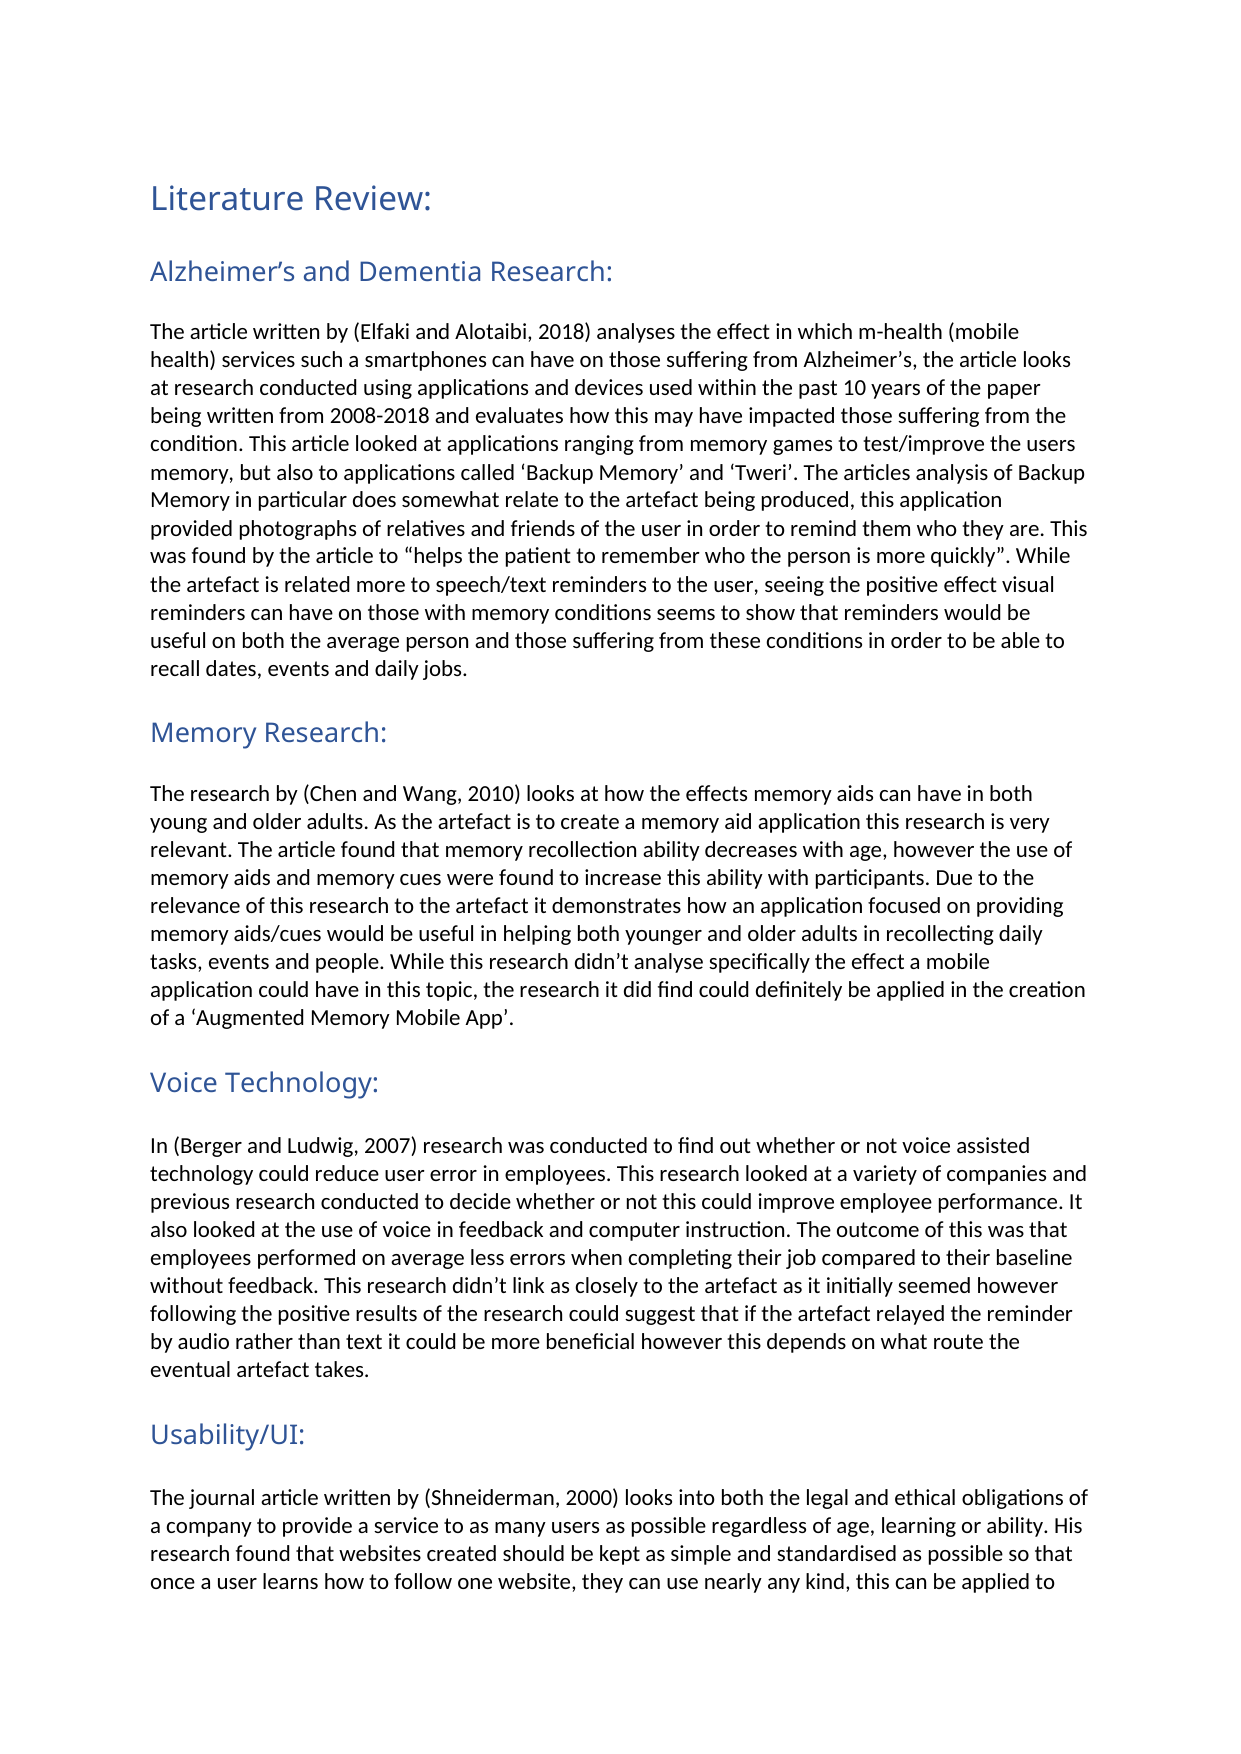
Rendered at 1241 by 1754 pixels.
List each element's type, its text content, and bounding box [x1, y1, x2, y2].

text The research by (Chen and Wang, 2010) looks at how the effects memory aids can have in both young and older adults. As the artefact is to create a memory aid application this research is very relevant. The article found that memory recollection ability decreases with age, however the use of memory aids and memory cues were found to increase this ability with participants. Due to the relevance of this research to the artefact it demonstrates how an application focused on providing memory aids/cues would be useful in helping both younger and older adults in recollecting daily tasks, events and people. While this research didn’t analyse specifically the effect a mobile application could have in this topic, the research it did find could definitely be applied in the creation of a ‘Augmented Memory Mobile App’. [150, 779, 1090, 1031]
subtitle Literature Review: [150, 175, 1090, 220]
subtitle Alzheimer’s and Dementia Research: [150, 253, 1090, 289]
subtitle Usability/UI: [150, 1415, 1090, 1452]
subtitle Memory Research: [150, 714, 1090, 751]
text The article written by (Elfaki and Alotaibi, 2018) analyses the effect in which m-health (mobile health) services such a smartphones can have on those suffering from Alzheimer’s, the article looks at research conducted using applications and devices used within the past 10 years of the paper being written from 2008-2018 and evaluates how this may have impacted those suffering from the condition. This article looked at applications ranging from memory games to test/improve the users memory, but also to applications called ‘Backup Memory’ and ‘Tweri’. The articles analysis of Backup Memory in particular does somewhat relate to the artefact being produced, this application provided photographs of relatives and friends of the user in order to remind them who they are. This was found by the article to “helps the patient to remember who the person is more quickly”. While the artefact is related more to speech/text reminders to the user, seeing the positive effect visual reminders can have on those with memory conditions seems to show that reminders would be useful on both the average person and those suffering from these conditions in order to be able to recall dates, events and daily jobs. [150, 317, 1090, 682]
subtitle Voice Technology: [150, 1063, 1090, 1100]
